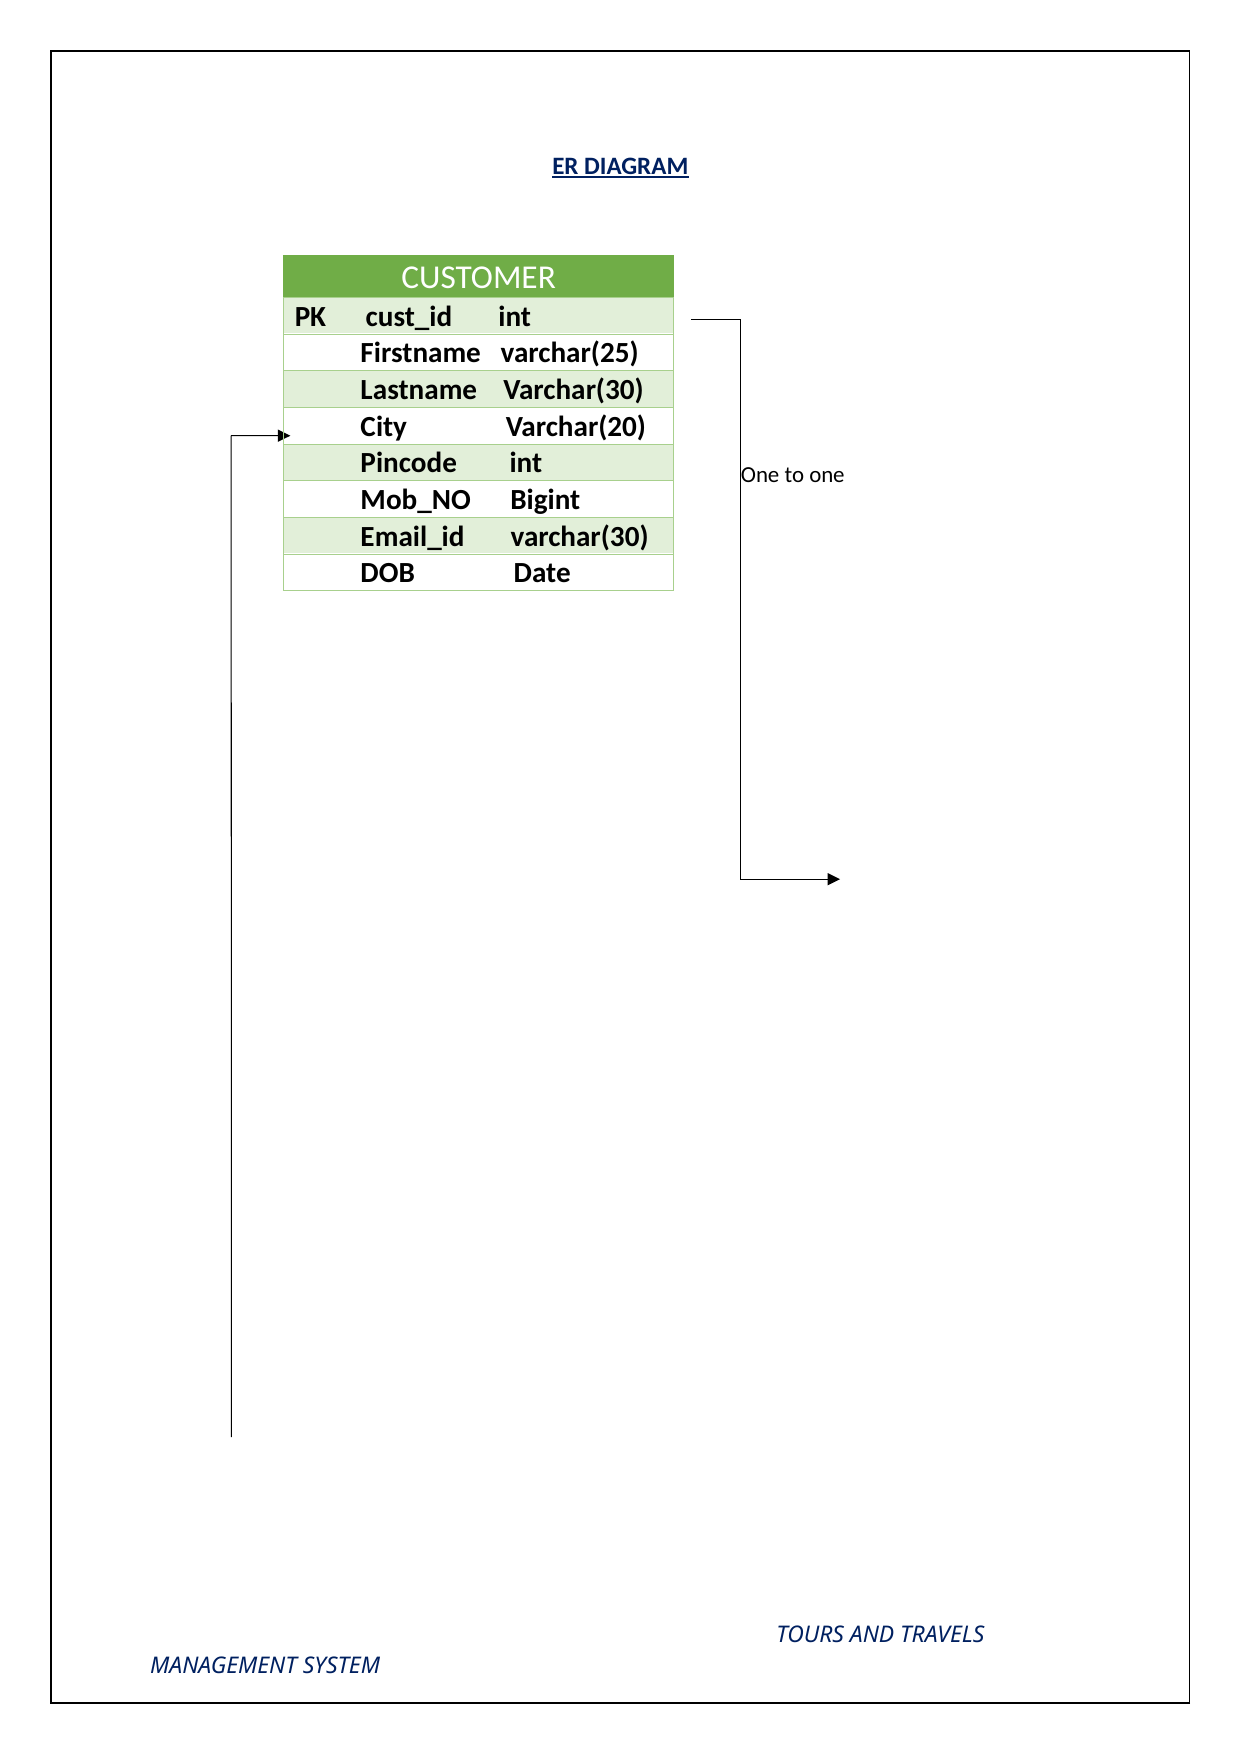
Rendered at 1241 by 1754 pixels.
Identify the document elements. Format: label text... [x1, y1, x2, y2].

table_cell Lastname Varchar(30) [284, 371, 673, 407]
table_cell City Varchar(20) [284, 408, 673, 443]
table_cell Email_id varchar(30) [284, 518, 673, 553]
table_header CUSTOMER [284, 256, 673, 297]
text ER DIAGRAM [150, 150, 1090, 181]
table_cell DOB Date [284, 555, 673, 590]
table_cell Mob_NO Bigint [284, 481, 673, 517]
table_cell Pincode int [284, 445, 673, 480]
table_cell PK cust_id int [284, 298, 673, 333]
table_cell Firstname varchar(25) [284, 335, 673, 370]
